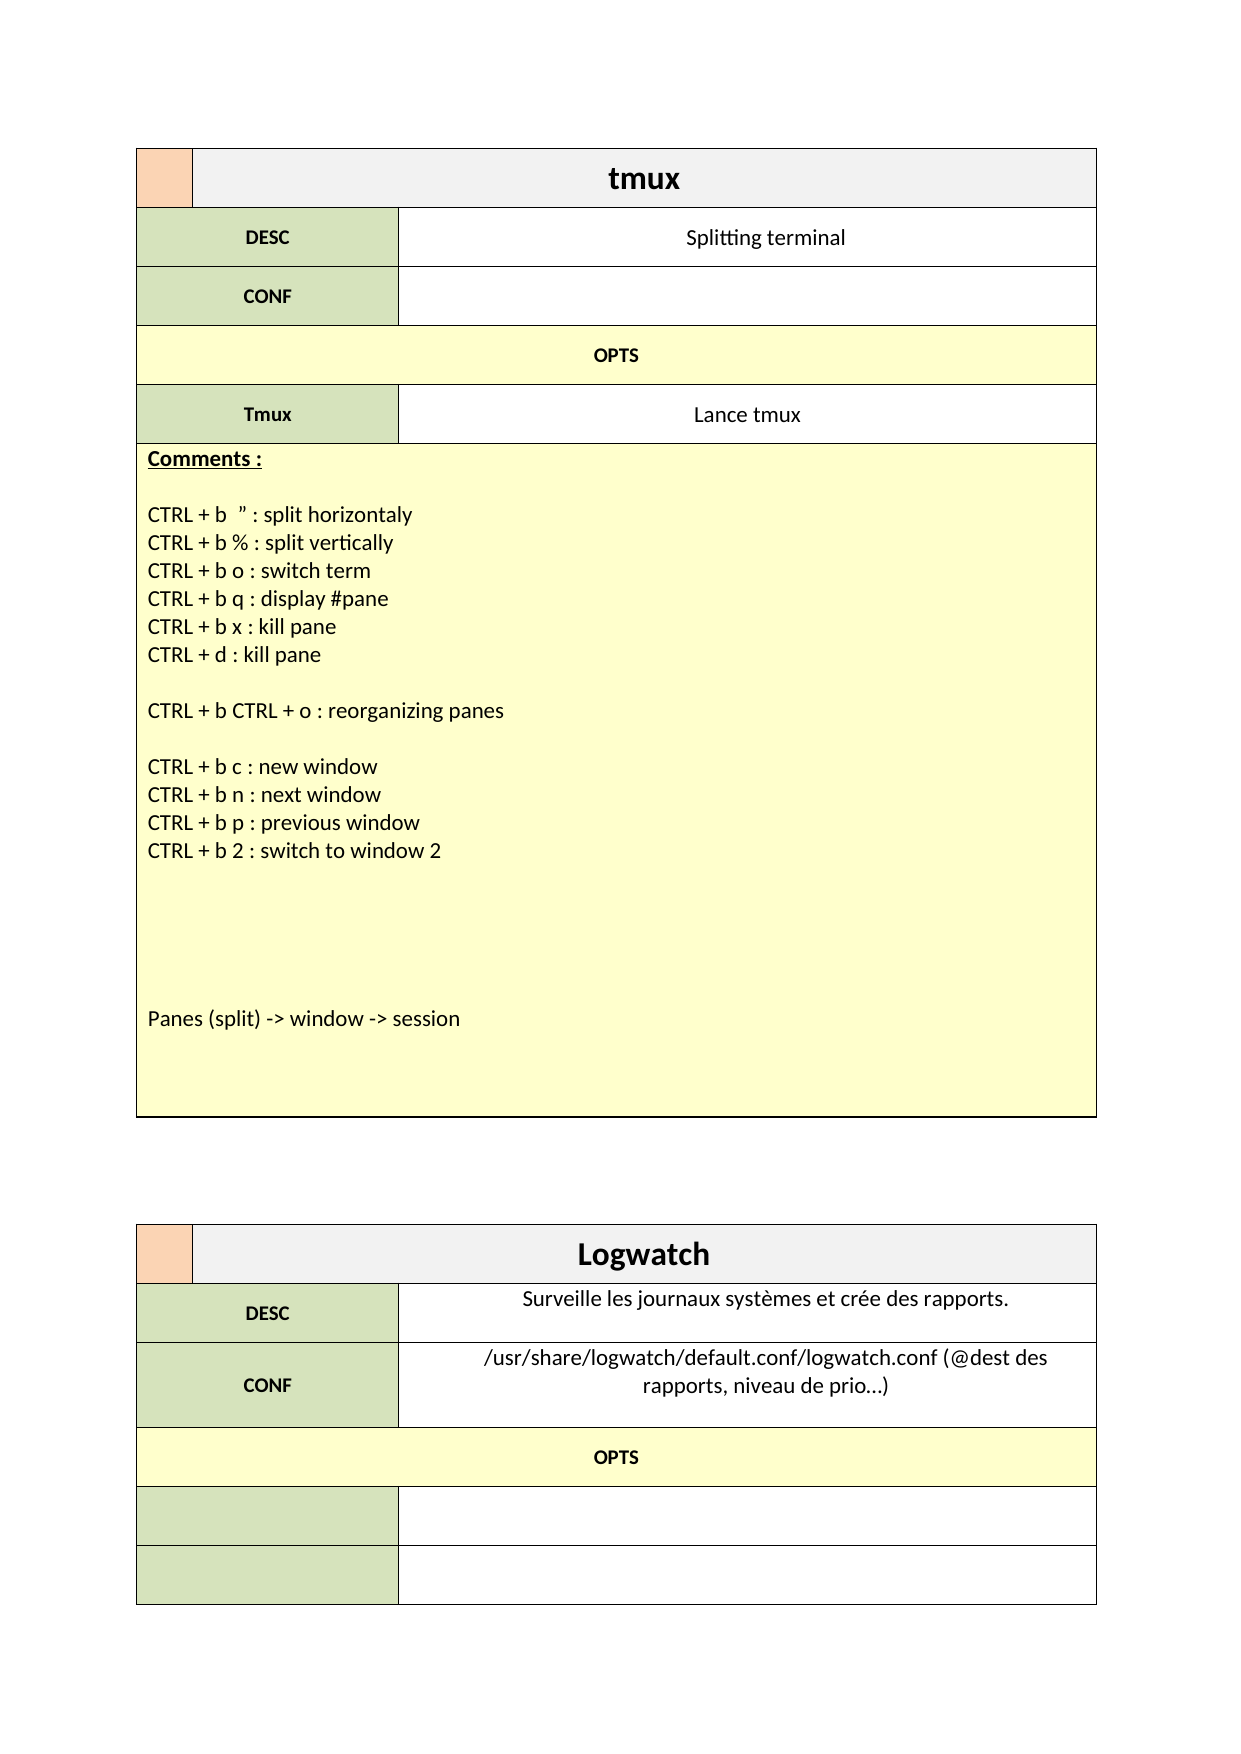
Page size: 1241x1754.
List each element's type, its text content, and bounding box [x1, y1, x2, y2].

table_cell /usr/share/logwatch/default.conf/logwatch.conf (@dest des rapports, niveau de prio…) [399, 1343, 1096, 1427]
table_cell [399, 1487, 1096, 1545]
table_cell CONF [137, 1343, 398, 1427]
table_cell Splitting terminal [399, 208, 1096, 266]
table_cell Lance tmux [399, 385, 1096, 443]
table_cell [399, 267, 1096, 325]
table_cell [399, 1546, 1096, 1604]
table_header [137, 149, 192, 207]
table_header tmux [193, 149, 1096, 207]
table_header Logwatch [193, 1225, 1096, 1283]
table_cell DESC [137, 1284, 398, 1342]
table_cell [137, 1487, 398, 1545]
table_cell OPTS [137, 1428, 1096, 1486]
table_cell OPTS [137, 326, 1096, 384]
table_cell Surveille les journaux systèmes et crée des rapports. [399, 1284, 1096, 1342]
table_cell DESC [137, 208, 398, 266]
table_header [137, 1225, 192, 1283]
table_cell [137, 1546, 398, 1604]
table_cell Tmux [137, 385, 398, 443]
table_cell CONF [137, 267, 398, 325]
table_cell Comments : CTRL + b ” : split horizontaly CTRL + b % : split vertically CTRL + b o : switch term CTRL + b q : display #pane CTRL + b x : kill pane CTRL + d : kill pane CTRL + b CTRL + o : reorganizing panes CTRL + b c : new window CTRL + b n : next window CTRL + b p : previous window CTRL + b 2 : switch to window 2 Panes (split) -> window -> session [137, 444, 1096, 1116]
